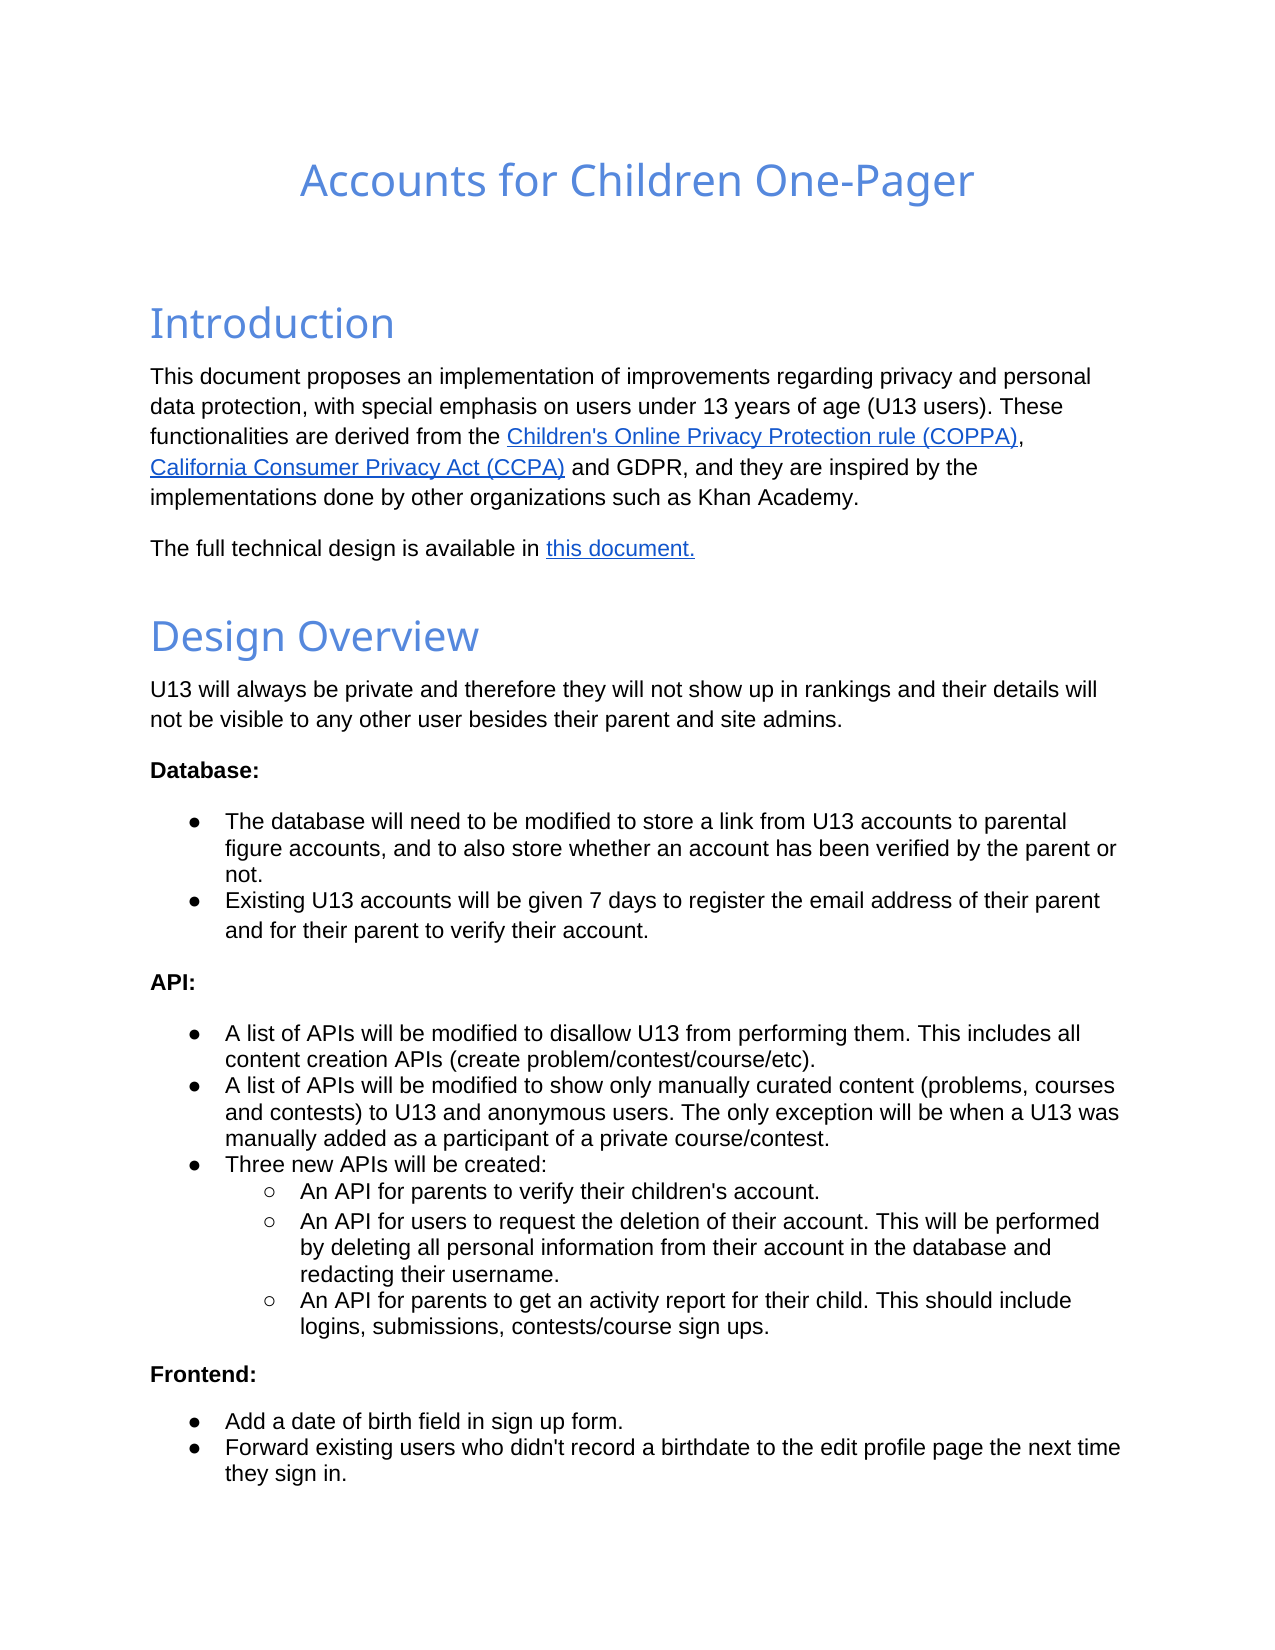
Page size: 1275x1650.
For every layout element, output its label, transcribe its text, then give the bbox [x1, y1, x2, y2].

list Three new APIs will be created: [187, 1151, 1125, 1178]
list A list of APIs will be modified to disallow U13 from performing them. This includes all content creation APIs (create problem/contest/course/etc). [187, 1019, 1125, 1072]
list An API for parents to verify their children's account. [262, 1178, 1125, 1204]
text Frontend: [150, 1361, 1125, 1387]
list An API for users to request the deletion of their account. This will be performed by deleting all personal information from their account in the database and redacting their username. [262, 1208, 1125, 1287]
title Accounts for Children One-Pager [150, 150, 1125, 209]
text The full technical design is available in this document. [150, 535, 1125, 561]
list Add a date of birth field in sign up form. [187, 1408, 1125, 1434]
subtitle Design Overview [150, 607, 1125, 663]
list A list of APIs will be modified to show only manually curated content (problems, courses and contests) to U13 and anonymous users. The only exception will be when a U13 was manually added as a participant of a private course/contest. [187, 1072, 1125, 1151]
text Database: [150, 757, 1125, 783]
list An API for parents to get an activity report for their child. This should include logins, submissions, contests/course sign ups. [262, 1287, 1125, 1340]
list Forward existing users who didn't record a birthdate to the edit profile page the next time they sign in. [187, 1434, 1125, 1487]
list The database will need to be modified to store a link from U13 accounts to parental figure accounts, and to also store whether an account has been verified by the parent or not. [187, 808, 1125, 887]
subtitle Introduction [150, 294, 1125, 350]
list Existing U13 accounts will be given 7 days to register the email address of their parent and for their parent to verify their account. [187, 887, 1125, 944]
text API: [150, 968, 1125, 995]
text This document proposes an implementation of improvements regarding privacy and personal data protection, with special emphasis on users under 13 years of age (U13 users). These functionalities are derived from the Children's Online Privacy Protection rule (COPPA), California Consumer Privacy Act (CCPA) and GDPR, and they are inspired by the implementations done by other organizations such as Khan Academy. [150, 363, 1125, 510]
text U13 will always be private and therefore they will not show up in rankings and their details will not be visible to any other user besides their parent and site admins. [150, 676, 1125, 732]
